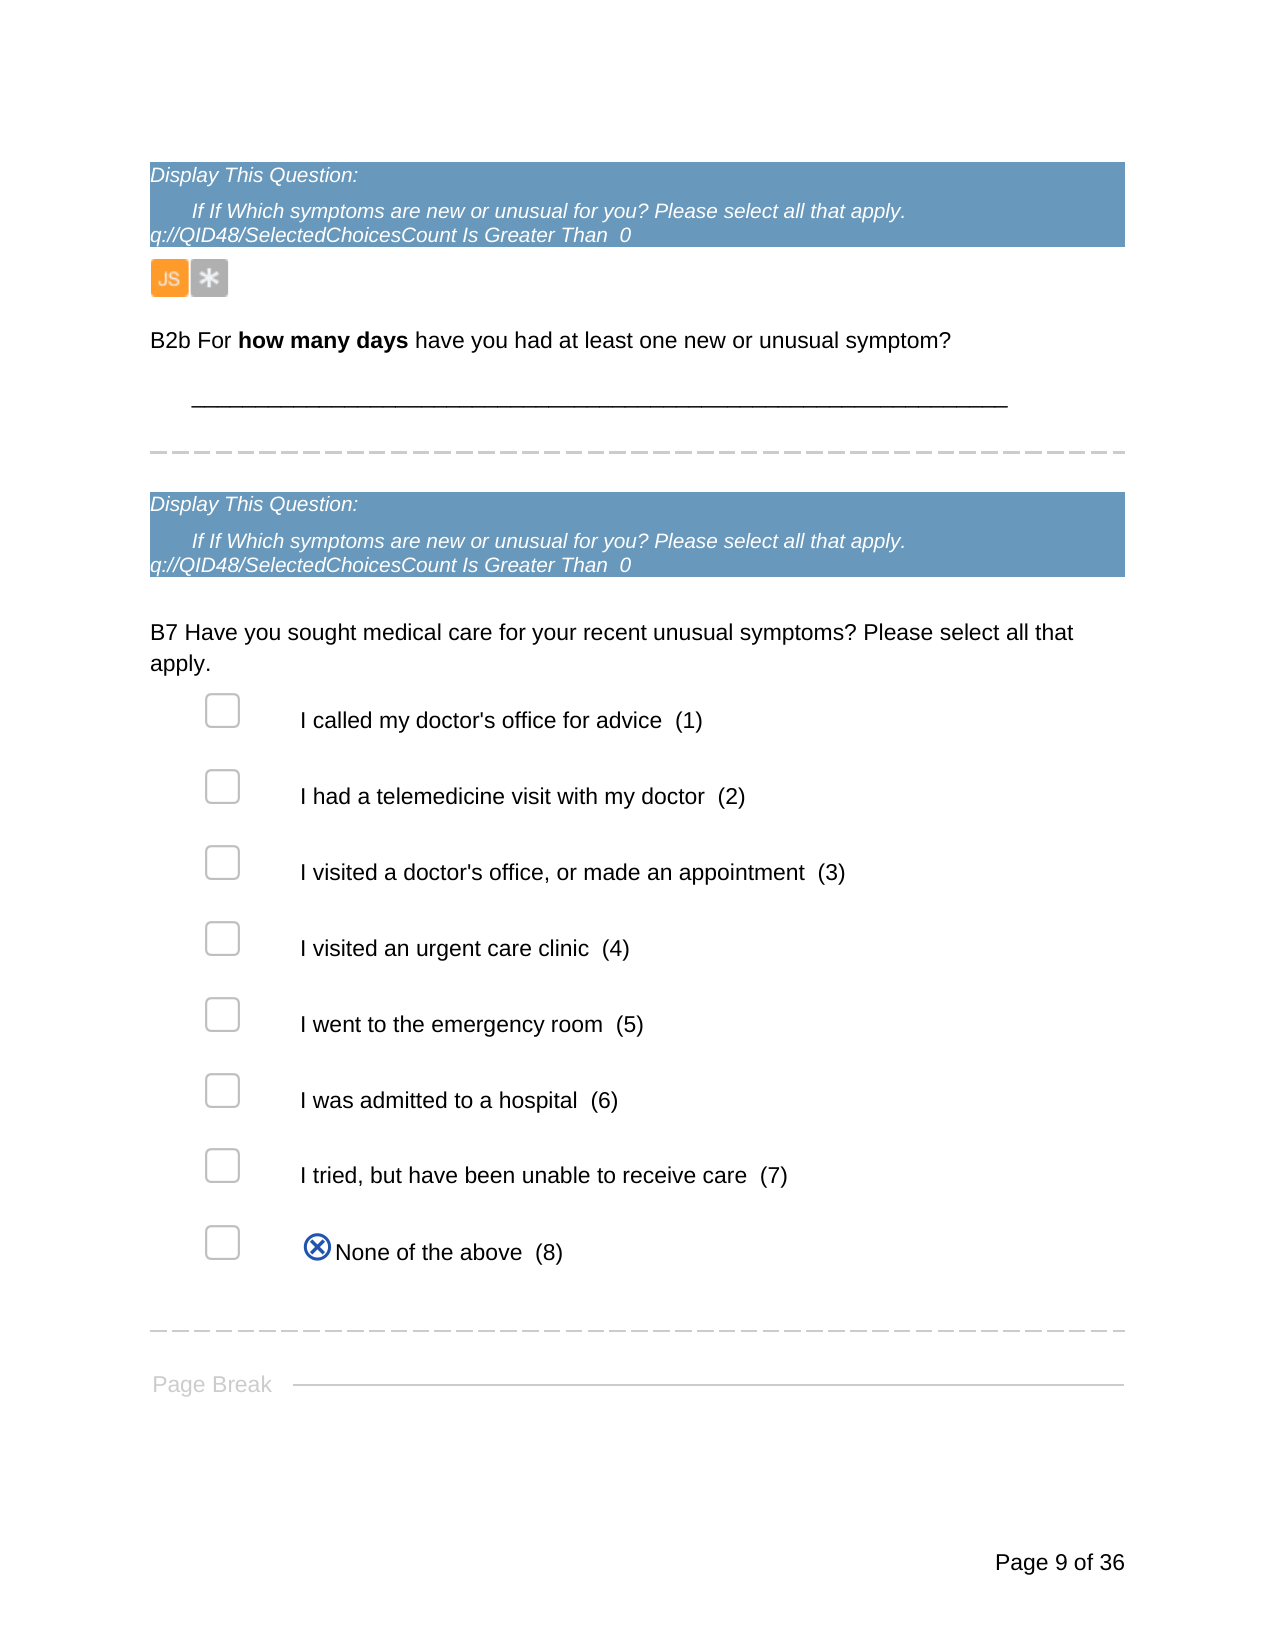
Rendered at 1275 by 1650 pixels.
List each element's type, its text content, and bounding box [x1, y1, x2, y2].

list I visited a doctor's office, or made an appointment (3) [187, 832, 1125, 898]
list I had a telemedicine visit with my doctor (2) [187, 756, 1125, 822]
list ⊗None of the above (8) [187, 1211, 1125, 1277]
text Display This Question: [150, 492, 1125, 516]
text B2b For how many days have you had at least one new or unusual symptom? [150, 327, 1125, 353]
table_header Page Break [151, 1371, 291, 1411]
text Display This Question: [150, 162, 1125, 186]
list I tried, but have been unable to receive care (7) [187, 1135, 1125, 1201]
list I called my doctor's office for advice (1) [187, 680, 1125, 746]
list I visited an urgent care clinic (4) [187, 908, 1125, 974]
list I went to the emergency room (5) [187, 983, 1125, 1049]
picture [190, 259, 229, 297]
table_header [291, 1371, 1125, 1411]
text B7 Have you sought medical care for your recent unusual symptoms? Please select all that apply. [150, 619, 1125, 676]
text If If Which symptoms are new or unusual for you? Please select all that apply. q://QID48/SelectedChoicesCount Is Greater Than 0 [150, 529, 1125, 577]
picture [151, 259, 189, 297]
list I was admitted to a hospital (6) [187, 1059, 1125, 1126]
text If If Which symptoms are new or unusual for you? Please select all that apply. q://QID48/SelectedChoicesCount Is Greater Than 0 [150, 199, 1125, 247]
text ________________________________________________________________ [150, 382, 1125, 409]
